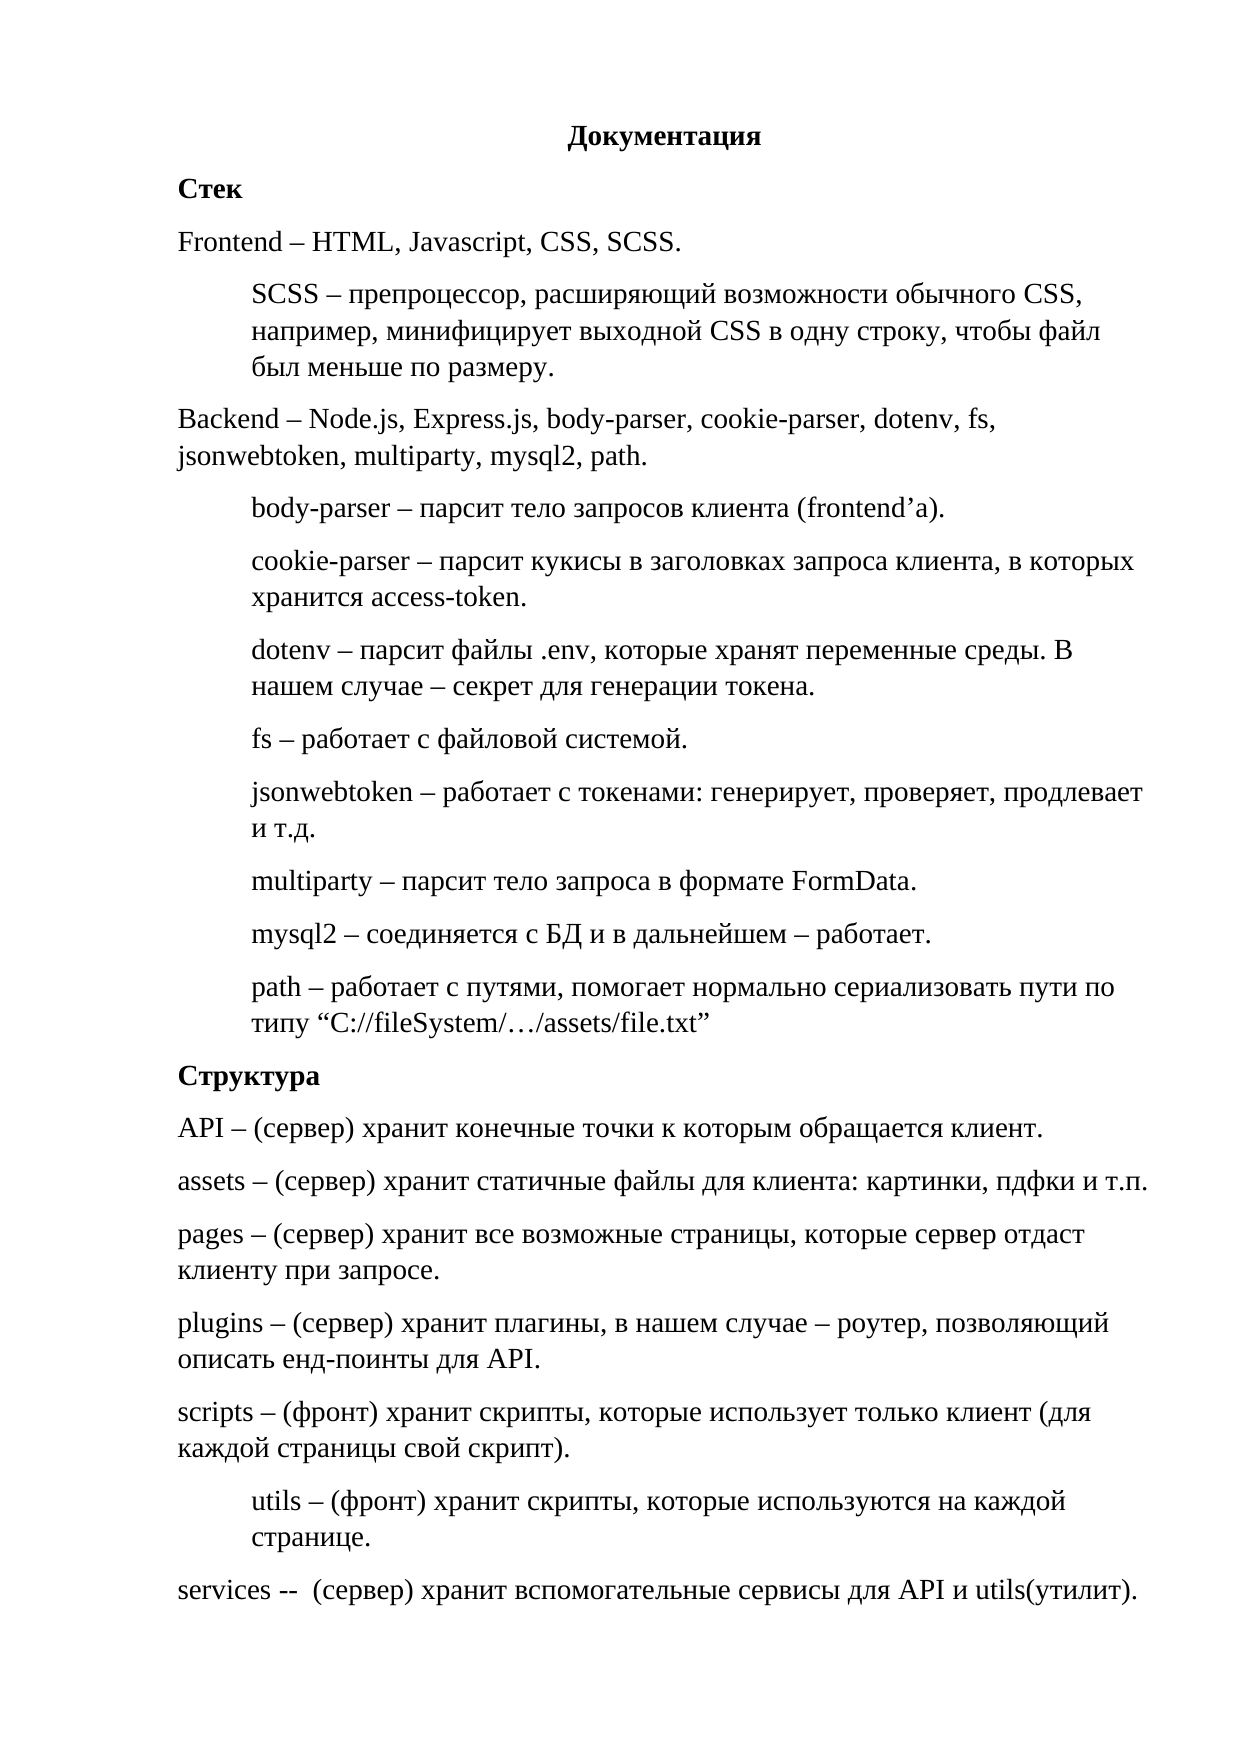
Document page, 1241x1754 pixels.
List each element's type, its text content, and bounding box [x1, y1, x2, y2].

text jsonwebtoken – работает с токенами: генерирует, проверяет, продлевает и т.д. [251, 774, 1152, 844]
text assets – (сервер) хранит статичные файлы для клиента: картинки, пдфки и т.п. [177, 1163, 1152, 1197]
text Стек [177, 171, 1152, 204]
text cookie-parser – парсит кукисы в заголовках запроса клиента, в которых хранится access-token. [251, 543, 1152, 613]
text plugins – (сервер) хранит плагины, в нашем случае – роутер, позволяющий описать енд-поинты для API. [177, 1305, 1152, 1375]
text fs – работает с файловой системой. [251, 721, 1152, 755]
text utils – (фронт) хранит скрипты, которые используются на каждой странице. [251, 1483, 1152, 1553]
text mysql2 – соединяется с БД и в дальнейшем – работает. [251, 916, 1152, 949]
text dotenv – парсит файлы .env, которые хранят переменные среды. В нашем случае – секрет для генерации токена. [251, 632, 1152, 702]
text scripts – (фронт) хранит скрипты, которые использует только клиент (для каждой страницы свой скрипт). [177, 1394, 1152, 1464]
text API – (сервер) хранит конечные точки к которым обращается клиент. [177, 1111, 1152, 1144]
text path – работает с путями, помогает нормально сериализовать пути по типу “C://fileSystem/…/assets/file.txt” [251, 969, 1152, 1038]
text SCSS – препроцессор, расширяющий возможности обычного CSS, например, минифицирует выходной CSS в одну строку, чтобы файл был меньше по размеру. [251, 277, 1152, 382]
text Backend – Node.js, Express.js, body-parser, cookie-parser, dotenv, fs, jsonwebtoken, multiparty, mysql2, path. [177, 402, 1152, 471]
text services -- (сервер) хранит вспомогательные сервисы для API и utils(утилит). [177, 1572, 1152, 1606]
text multiparty – парсит тело запроса в формате FormData. [251, 863, 1152, 897]
text Frontend – HTML, Javascript, CSS, SCSS. [177, 224, 1152, 257]
text body-parser – парсит тело запросов клиента (frontend’а). [177, 491, 1152, 524]
text Структура [177, 1058, 1152, 1091]
text Документация [177, 118, 1152, 152]
text pages – (сервер) хранит все возможные страницы, которые сервер отдаст клиенту при запросе. [177, 1216, 1152, 1286]
